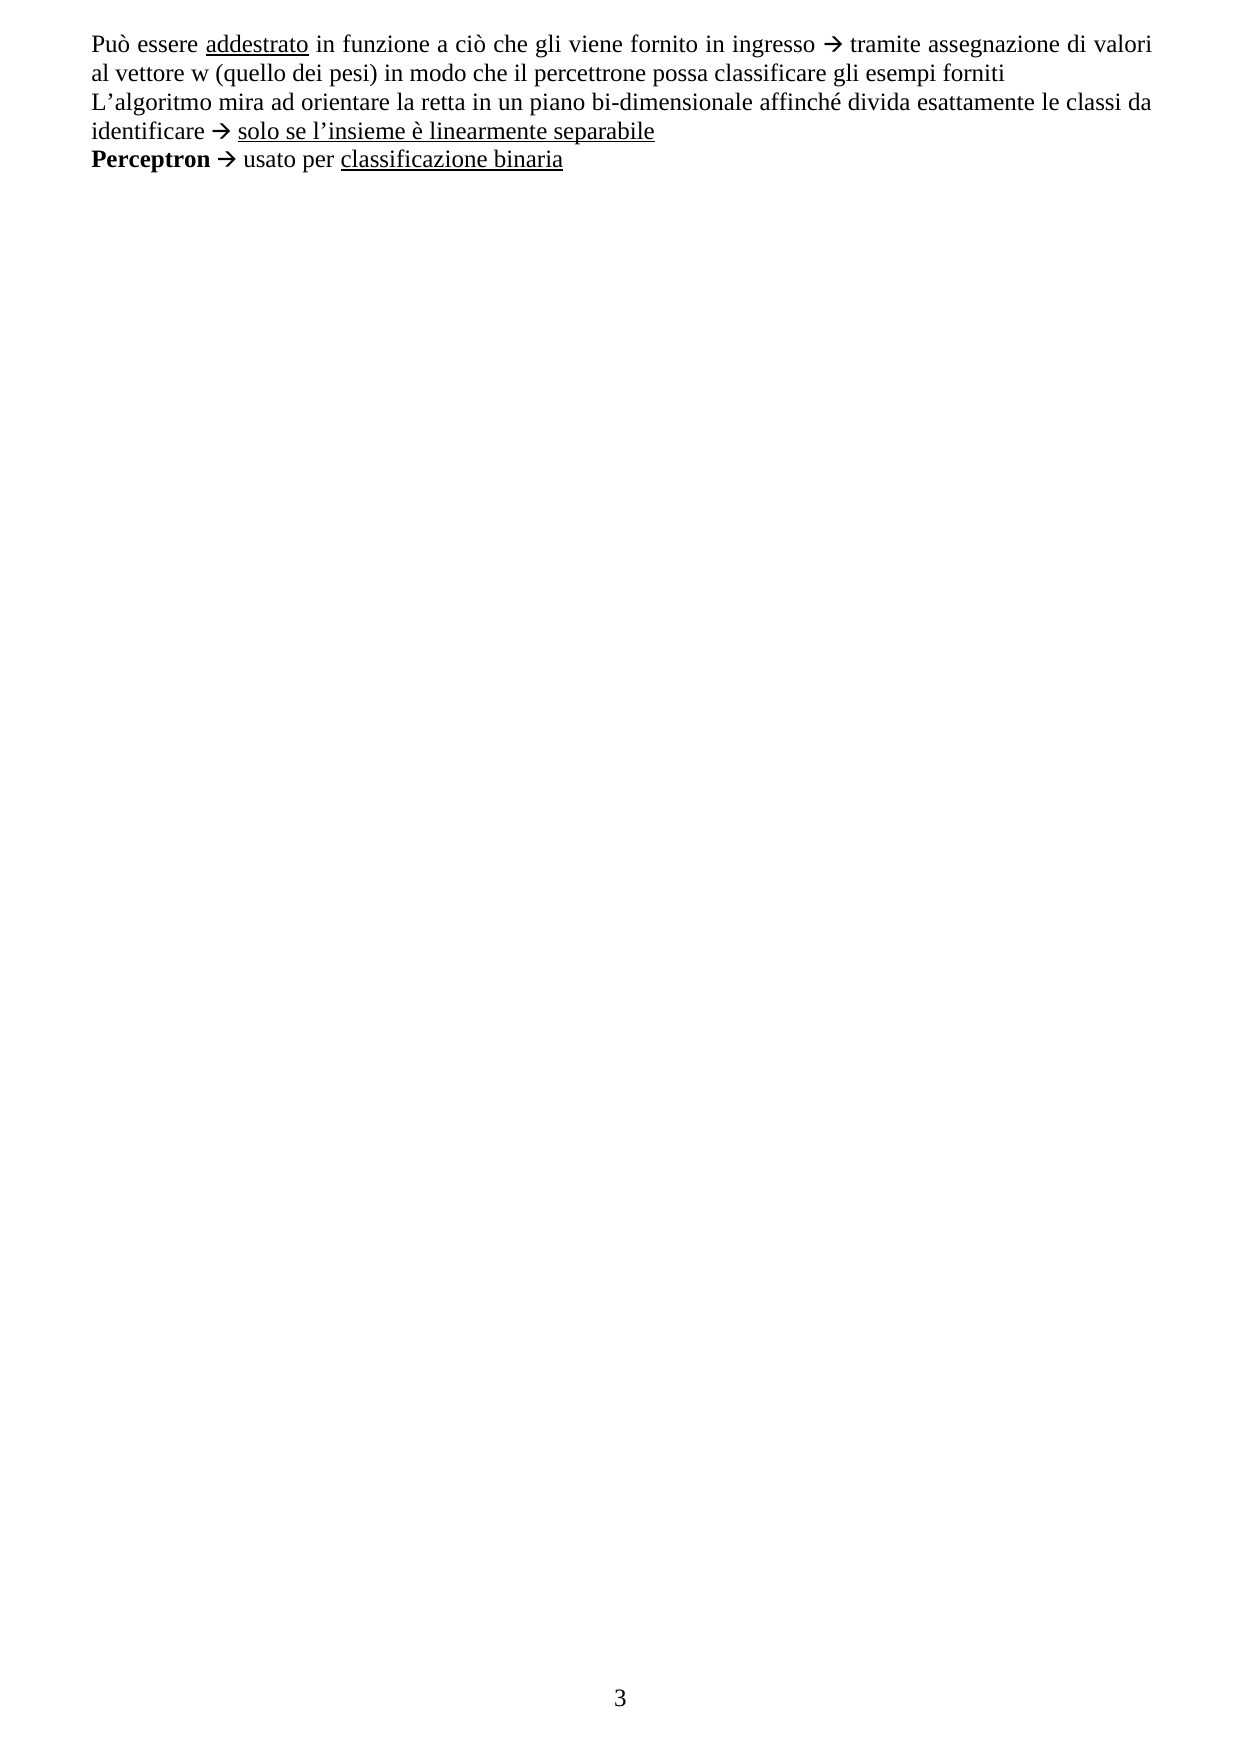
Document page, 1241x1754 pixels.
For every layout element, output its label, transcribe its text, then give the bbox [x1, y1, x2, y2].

text Può essere addestrato in funzione a ciò che gli viene fornito in ingresso 🡪 tramite assegnazione di valori al vettore w (quello dei pesi) in modo che il percettrone possa classificare gli esempi forniti [91, 29, 1154, 87]
text Perceptron 🡪 usato per classificazione binaria [91, 144, 1154, 173]
text L’algoritmo mira ad orientare la retta in un piano bi-dimensionale affinché divida esattamente le classi da identificare 🡪 solo se l’insieme è linearmente separabile [91, 87, 1154, 144]
